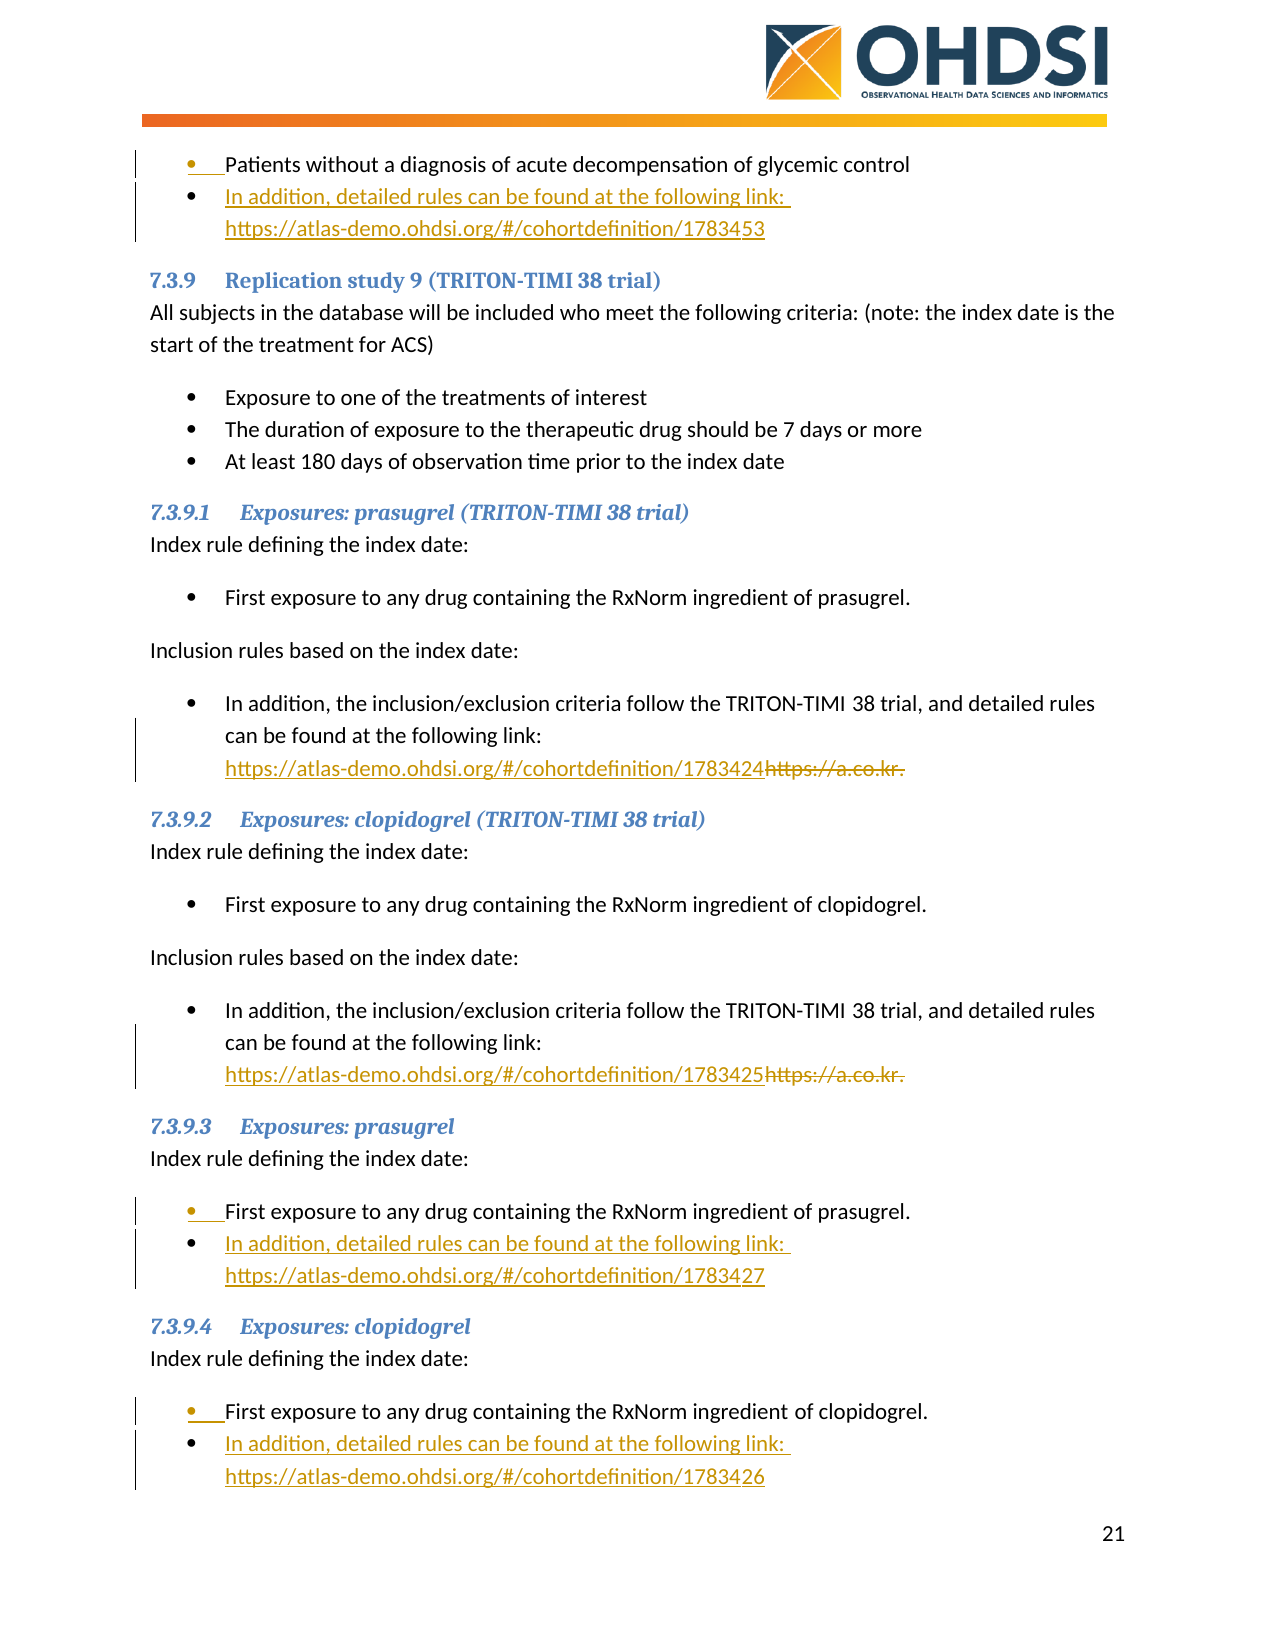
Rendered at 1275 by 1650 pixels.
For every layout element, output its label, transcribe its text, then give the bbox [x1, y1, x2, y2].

list First exposure to any drug containing the RxNorm ingredient of prasugrel. [187, 583, 1125, 611]
list First exposure to any drug containing the RxNorm ingredient of prasugrel. [187, 1197, 1125, 1225]
list First exposure to any drug containing the RxNorm ingredient of clopidogrel. [187, 890, 1125, 918]
subtitle Replication study 9 (TRITON-TIMI 38 trial) [150, 267, 1125, 294]
list The duration of exposure to the therapeutic drug should be 7 days or more [187, 415, 1125, 443]
text Index rule defining the index date: [150, 1344, 1125, 1372]
picture [748, 11, 1125, 114]
text Index rule defining the index date: [150, 837, 1125, 865]
subtitle Exposures: prasugrel (TRITON-TIMI 38 trial) [150, 500, 1125, 527]
text Inclusion rules based on the index date: [150, 636, 1125, 664]
text All subjects in the database will be included who meet the following criteria: (note: the index date is the start of the treatment for ACS) [150, 298, 1125, 358]
list At least 180 days of observation time prior to the index date [187, 447, 1125, 475]
text Index rule defining the index date: [150, 1144, 1125, 1172]
list Patients without a diagnosis of acute decompensation of glycemic control [187, 150, 1125, 178]
subtitle Exposures: clopidogrel [150, 1314, 1125, 1341]
list Exposure to one of the treatments of interest [187, 383, 1125, 411]
subtitle Exposures: prasugrel [150, 1113, 1125, 1140]
list In addition, the inclusion/exclusion criteria follow the TRITON-TIMI 38 trial, and detailed rules can be found at the following link: [187, 689, 1125, 782]
text Inclusion rules based on the index date: [150, 943, 1125, 971]
text Index rule defining the index date: [150, 530, 1125, 558]
list First exposure to any drug containing the RxNorm ingredient of clopidogrel. [187, 1397, 1125, 1425]
list In addition, the inclusion/exclusion criteria follow the TRITON-TIMI 38 trial, and detailed rules can be found at the following link: [187, 996, 1125, 1088]
subtitle Exposures: clopidogrel (TRITON-TIMI 38 trial) [150, 807, 1125, 833]
